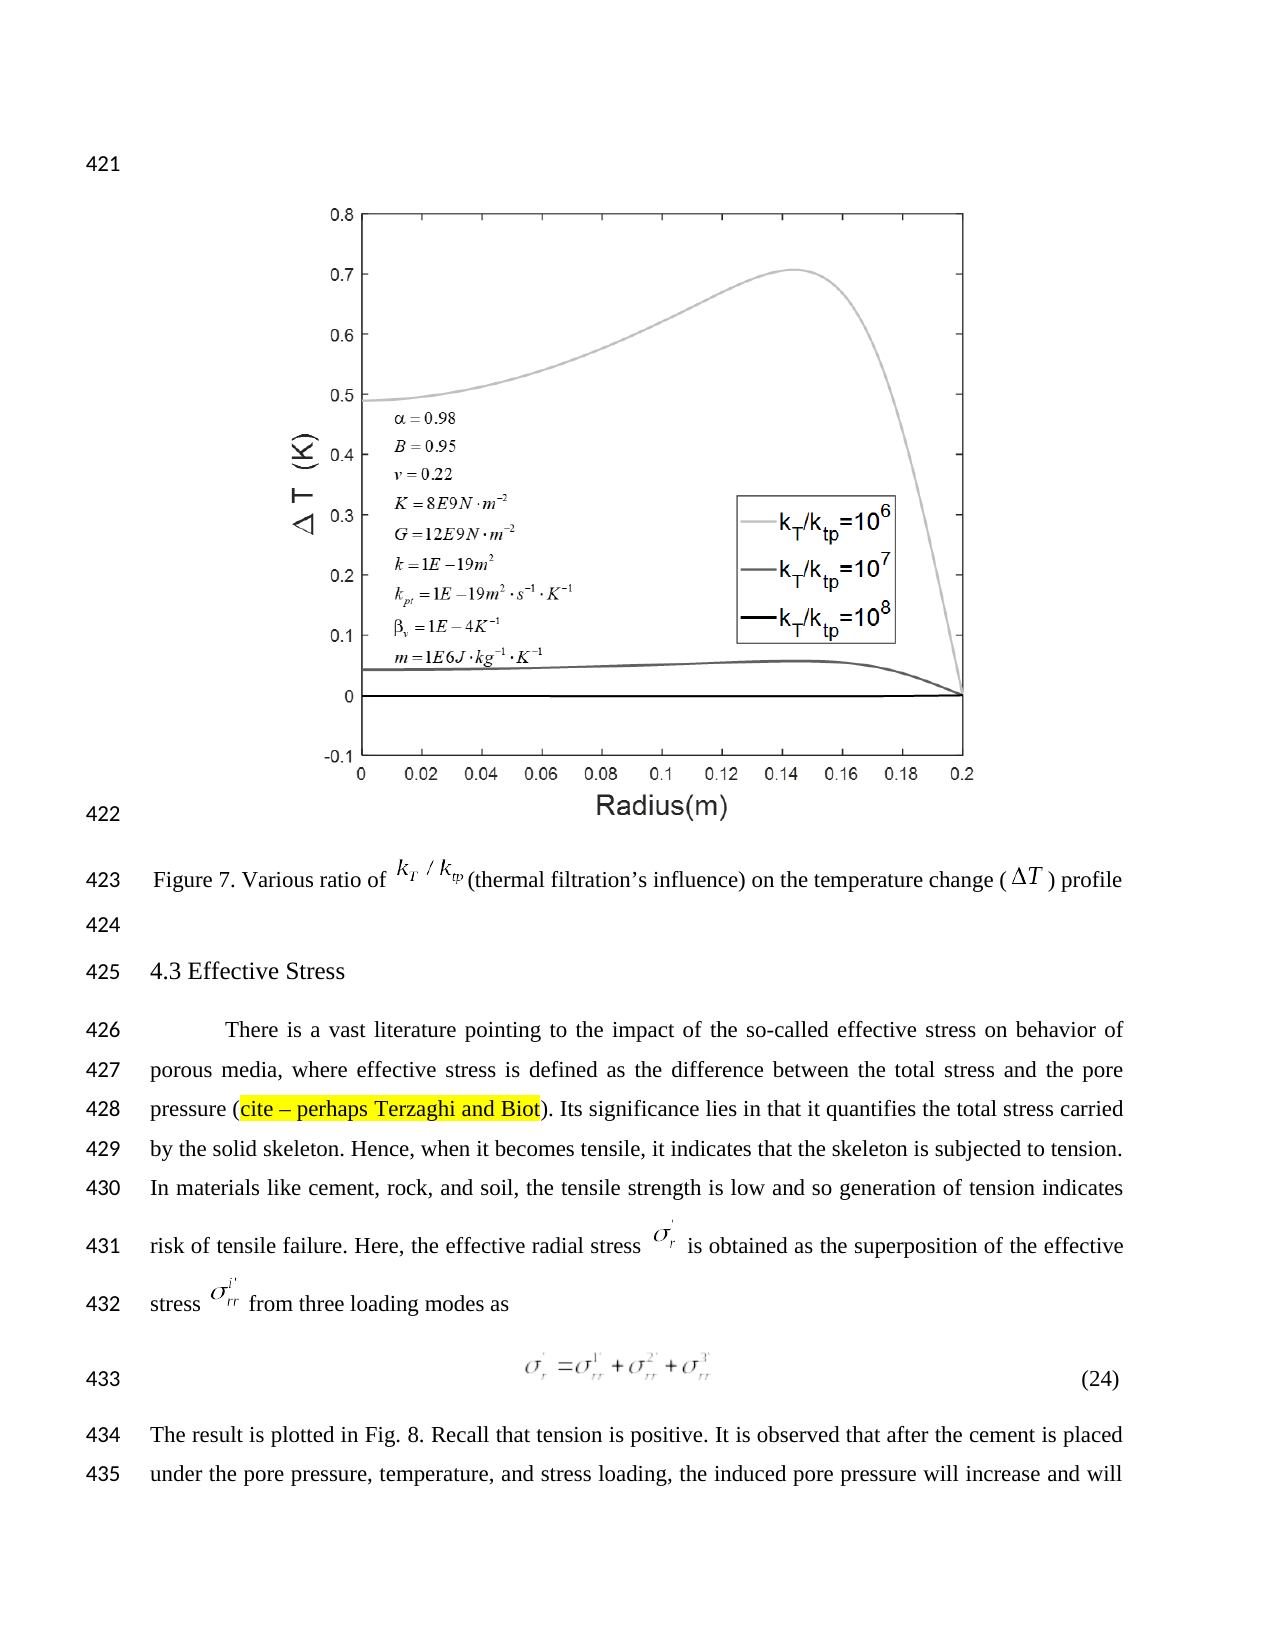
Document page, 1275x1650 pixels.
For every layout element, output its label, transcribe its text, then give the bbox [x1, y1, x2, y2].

text Figure 7. Various ratio of (thermal filtration’s influence) on the temperature change () profile [150, 852, 1125, 892]
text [150, 1421, 1125, 1487]
text There is a vast literature pointing to the impact of the so-called effective stress on behavior of porous media, where effective stress is defined as the difference between the total stress and the pore pressure (cite – perhaps Terzaghi and Biot). Its significance lies in that it quantifies the total stress carried by the solid skeleton. Hence, when it becomes tensile, it indicates that the skeleton is subjected to tension. In materials like cement, rock, and soil, the tensile strength is low and so generation of tension indicates risk of tensile failure. Here, the effective radial stress is obtained as the superposition of the effective stress from three loading modes as [150, 1016, 1125, 1316]
text (24) [150, 1346, 1125, 1391]
text 4.3 Effective Stress [150, 956, 1125, 985]
picture [276, 195, 999, 822]
